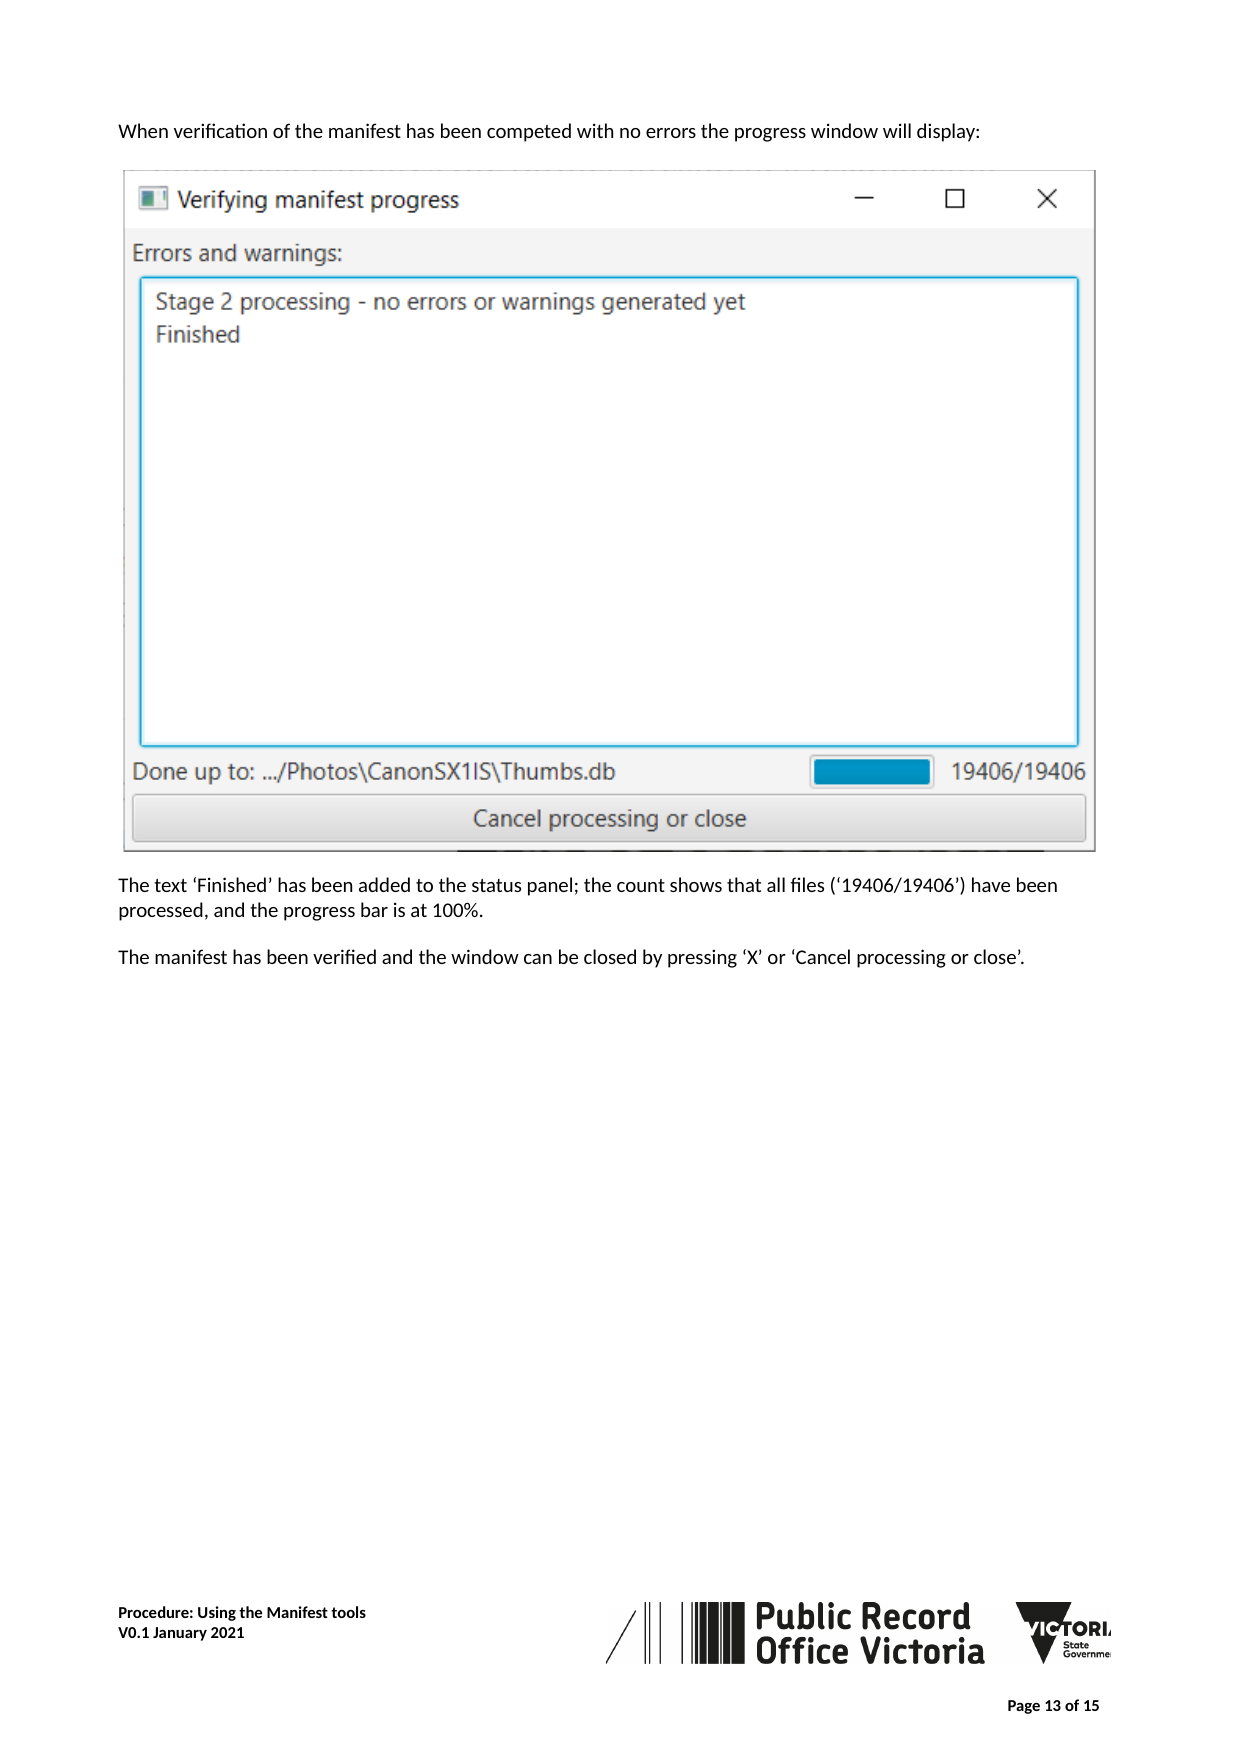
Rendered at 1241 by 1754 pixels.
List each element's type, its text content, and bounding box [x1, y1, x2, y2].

picture [123, 170, 1096, 852]
text When verification of the manifest has been competed with no errors the progress window will display: [118, 118, 1122, 143]
text The manifest has been verified and the window can be closed by pressing ‘X’ or ‘Cancel processing or close’. [118, 944, 1122, 969]
picture [605, 1602, 1111, 1664]
